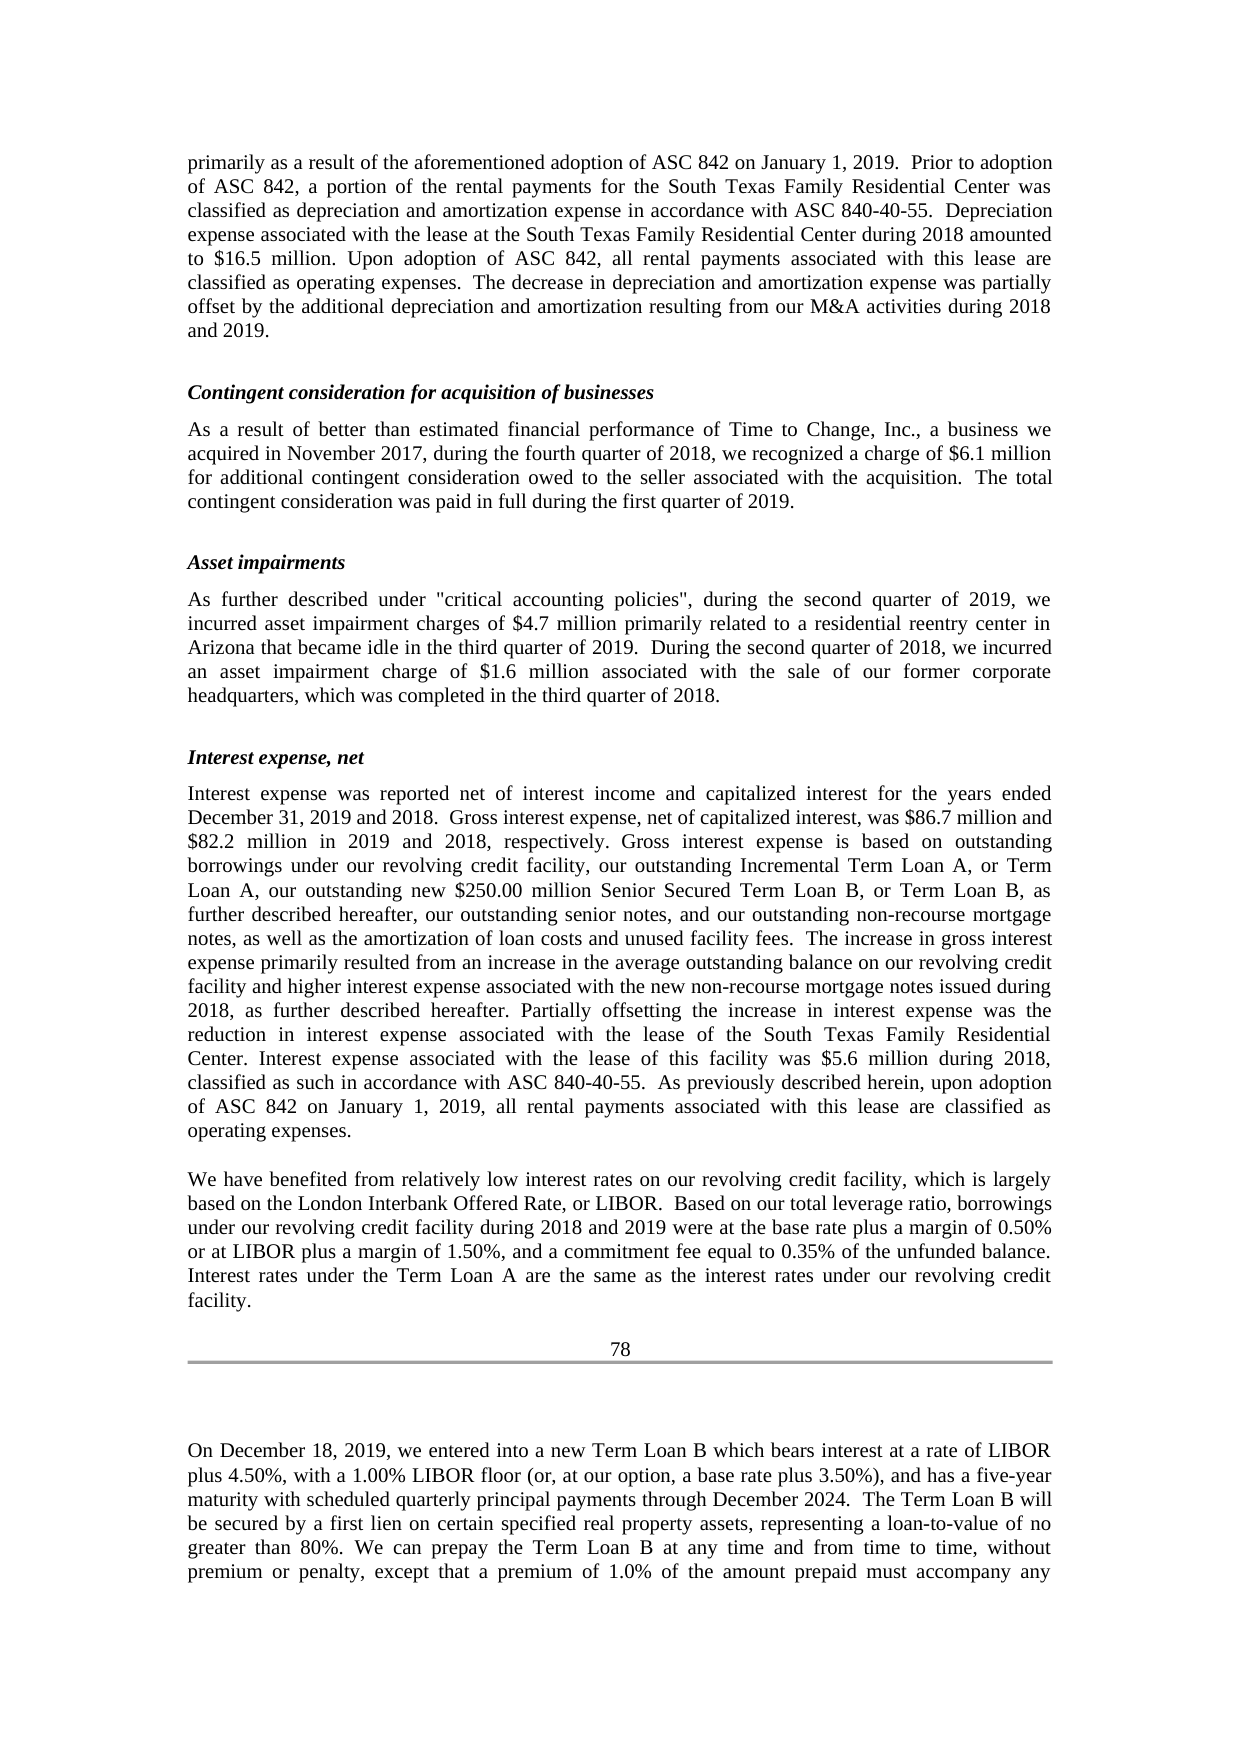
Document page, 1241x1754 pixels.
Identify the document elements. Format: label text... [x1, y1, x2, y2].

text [187, 150, 1053, 342]
text Contingent consideration for acquisition of businesses [187, 380, 1053, 404]
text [187, 1438, 1053, 1583]
text Interest expense was reported net of interest income and capitalized interest for the years ended December 31, 2019 and 2018. Gross interest expense, net of capitalized interest, was $86.7 million and $82.2 million in 2019 and 2018, respectively. Gross interest expense is based on outstanding borrowings under our revolving credit facility, our outstanding Incremental Term Loan A, or Term Loan A, our outstanding new $250.00 million Senior Secured Term Loan B, or Term Loan B, as further described hereafter, our outstanding senior notes, and our outstanding non-recourse mortgage notes, as well as the amortization of loan costs and unused facility fees. The increase in gross interest expense primarily resulted from an increase in the average outstanding balance on our revolving credit facility and higher interest expense associated with the new non-recourse mortgage notes issued during 2018, as further described hereafter. Partially offsetting the increase in interest expense was the reduction in interest expense associated with the lease of the South Texas Family Residential Center. Interest expense associated with the lease of this facility was $5.6 million during 2018, classified as such in accordance with ASC 840-40-55. As previously described herein, upon adoption of ASC 842 on January 1, 2019, all rental payments associated with this lease are classified as operating expenses. [187, 781, 1053, 1142]
text We have benefited from relatively low interest rates on our revolving credit facility, which is largely based on the London Interbank Offered Rate, or LIBOR. Based on our total leverage ratio, borrowings under our revolving credit facility during 2018 and 2019 were at the base rate plus a margin of 0.50% or at LIBOR plus a margin of 1.50%, and a commitment fee equal to 0.35% of the unfunded balance. Interest rates under the Term Loan A are the same as the interest rates under our revolving credit facility. [187, 1167, 1053, 1312]
text 78 [187, 1337, 1053, 1360]
text As a result of better than estimated financial performance of Time to Change, Inc., a business we acquired in November 2017, during the fourth quarter of 2018, we recognized a charge of $6.1 million for additional contingent consideration owed to the seller associated with the acquisition. The total contingent consideration was paid in full during the first quarter of 2019. [187, 417, 1053, 513]
text Asset impairments [187, 550, 1053, 574]
text Interest expense, net [187, 745, 1053, 769]
text As further described under "critical accounting policies", during the second quarter of 2019, we incurred asset impairment charges of $4.7 million primarily related to a residential reentry center in Arizona that became idle in the third quarter of 2019. During the second quarter of 2018, we incurred an asset impairment charge of $1.6 million associated with the sale of our former corporate headquarters, which was completed in the third quarter of 2018. [187, 587, 1053, 707]
